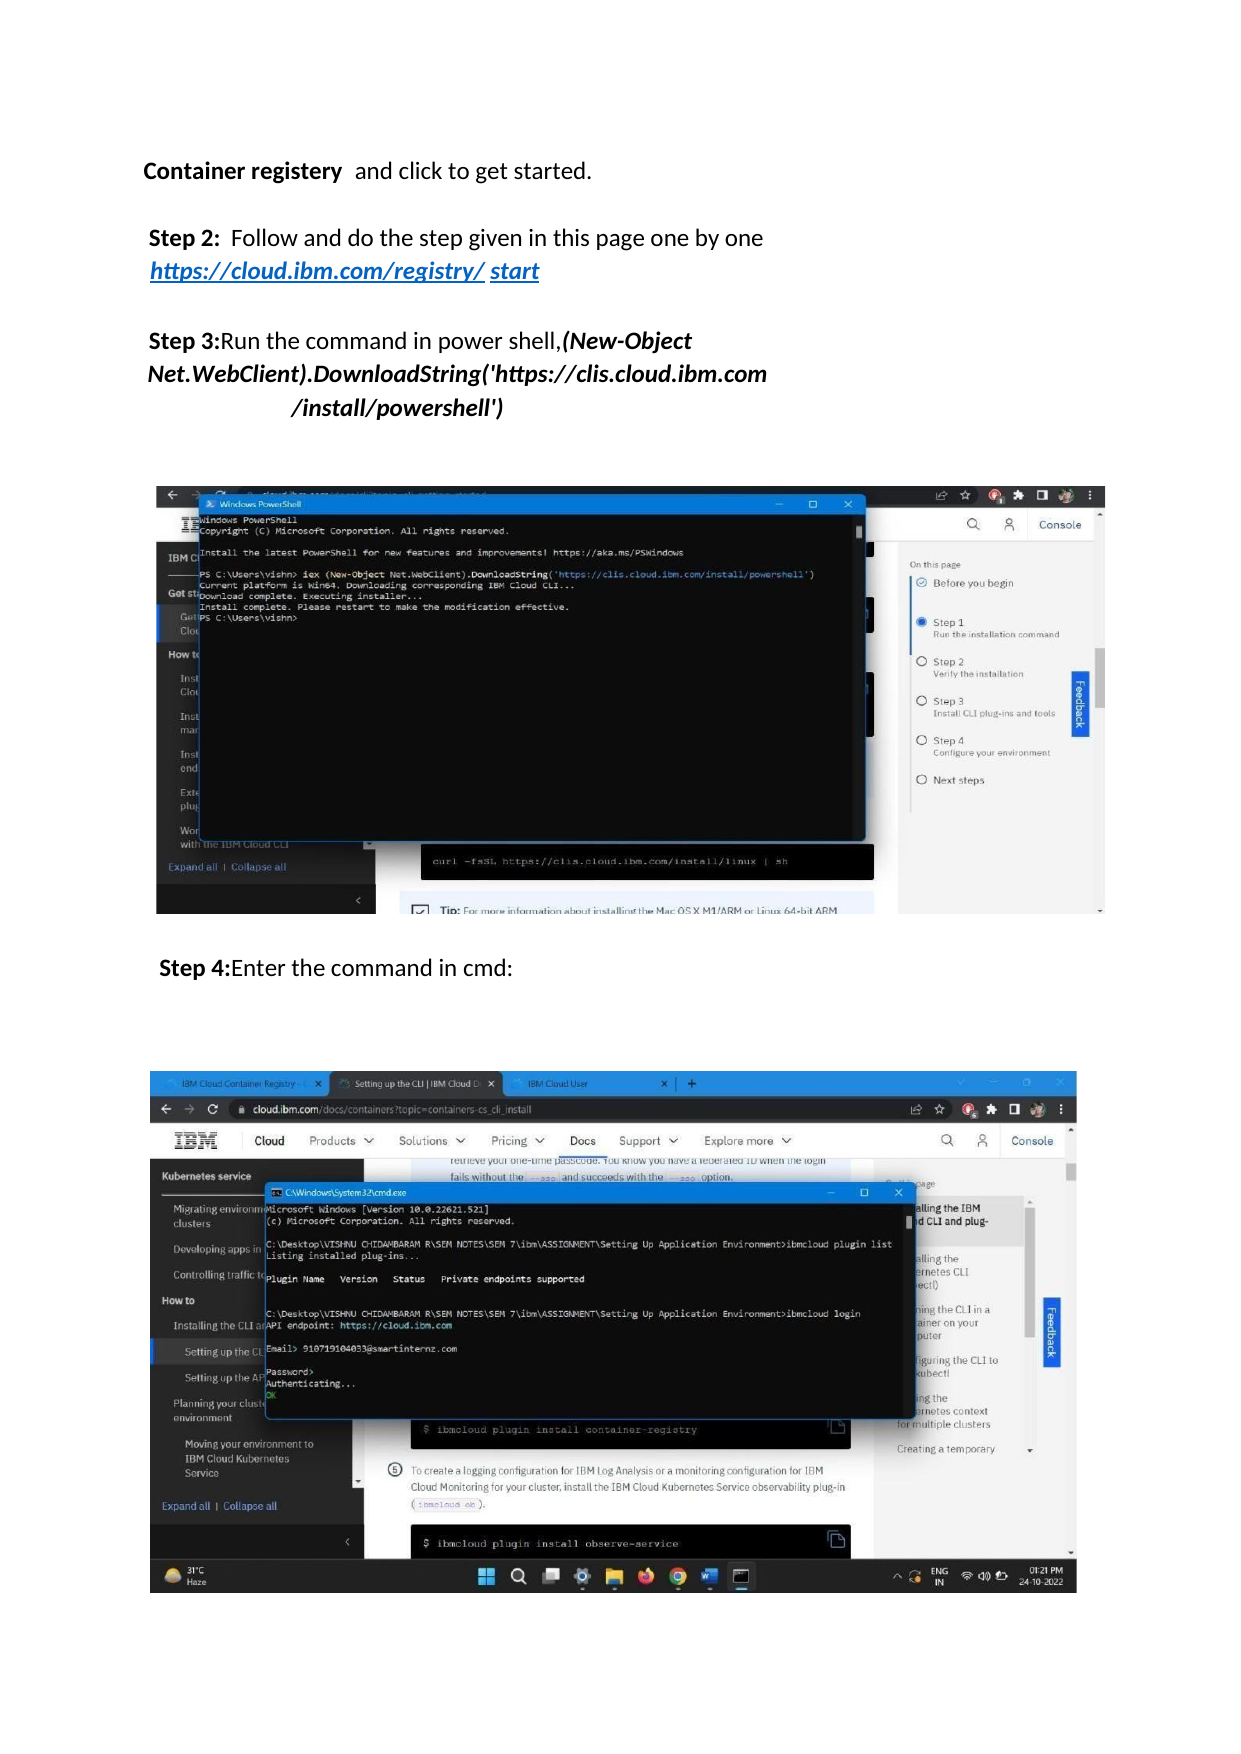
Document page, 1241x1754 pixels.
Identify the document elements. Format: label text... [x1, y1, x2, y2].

text Step 3:Run the command in power shell,(New-Object [149, 325, 1105, 356]
text Container registery and click to get started. [0, 155, 1105, 186]
picture [150, 1071, 1077, 1593]
picture [156, 486, 1106, 914]
text /install/powershell') [0, 392, 1105, 423]
text Step 4:Enter the command in cmd: [149, 952, 1105, 982]
text Step 2: Follow and do the step given in this page one by one https://cloud.ibm.com/registry/ start [149, 222, 1105, 286]
text Net.WebClient).DownloadString('https://clis.cloud.ibm.com [147, 359, 1105, 389]
